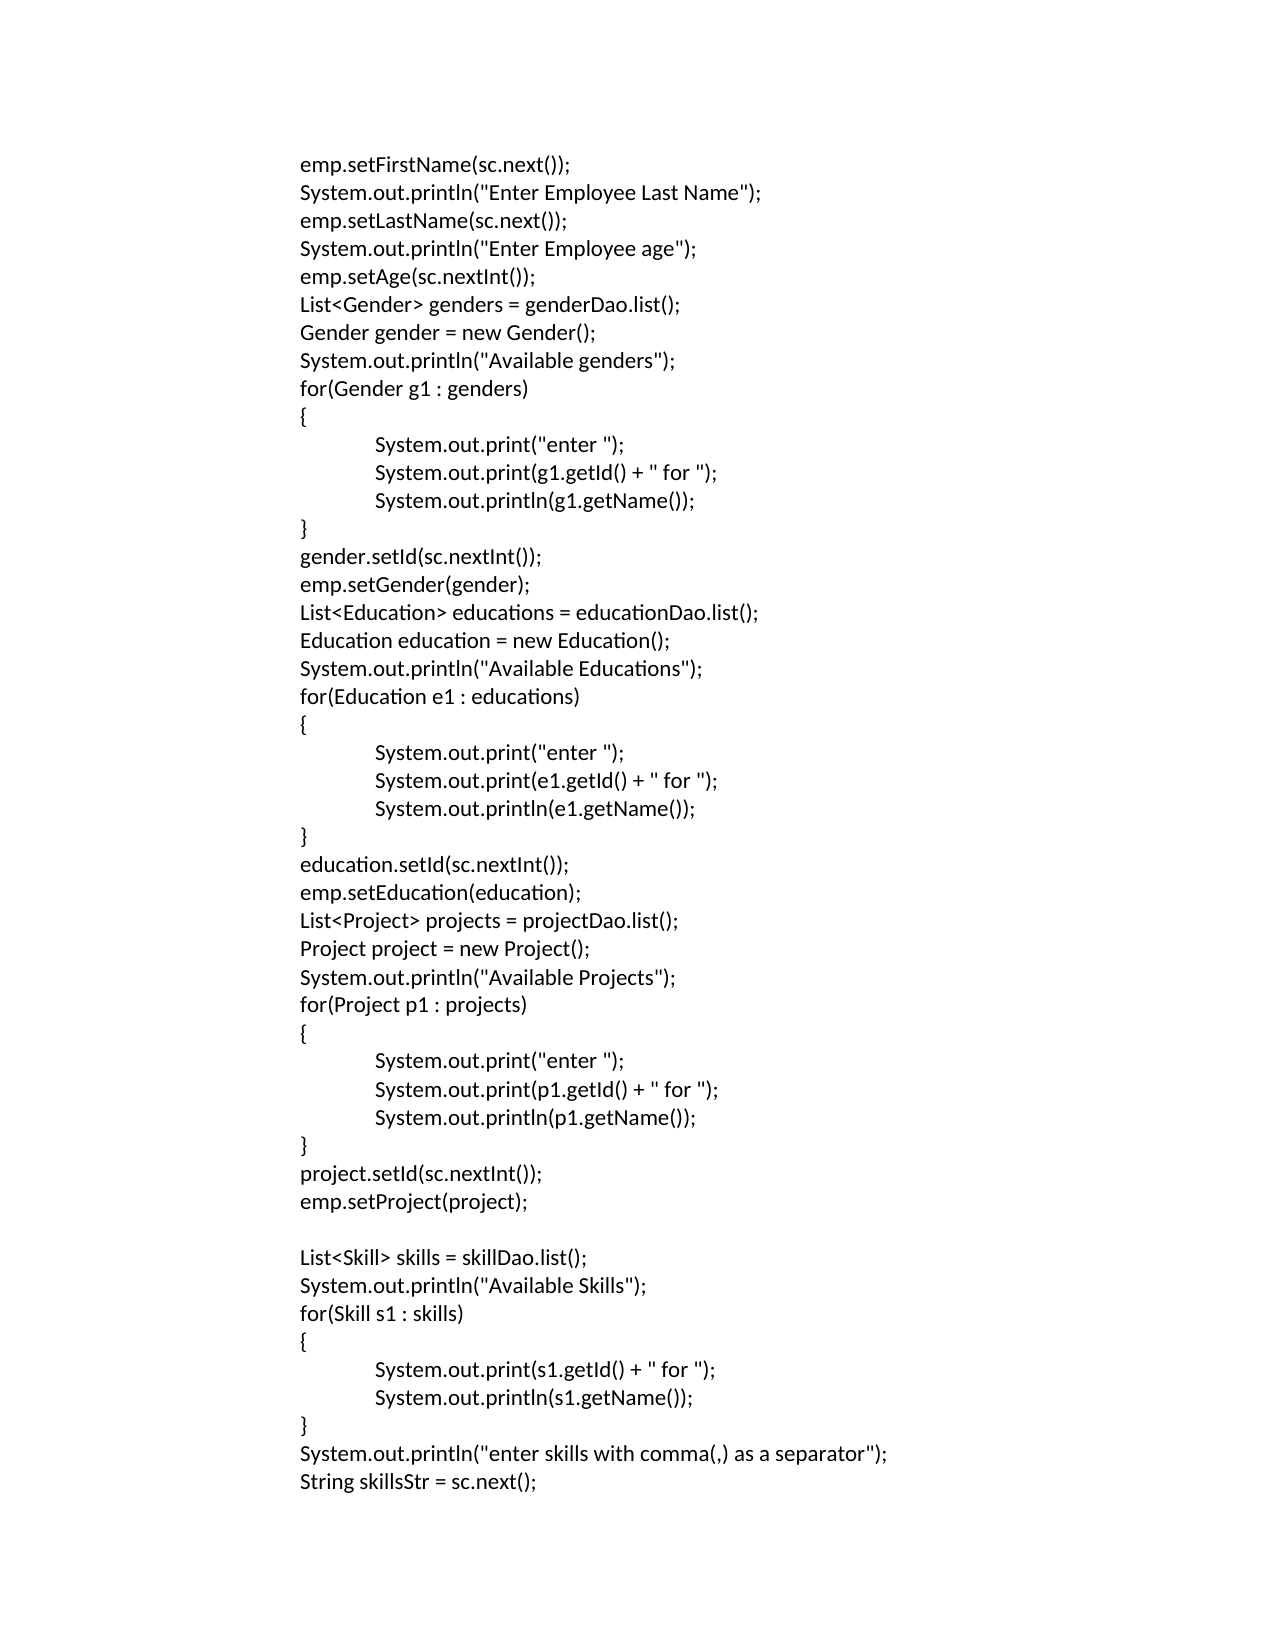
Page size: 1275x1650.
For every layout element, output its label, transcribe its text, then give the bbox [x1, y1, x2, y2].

text List<Project> projects = projectDao.list(); [150, 907, 1125, 934]
text emp.setProject(project); [150, 1187, 1125, 1215]
text { [150, 402, 1125, 430]
text education.setId(sc.nextInt()); [150, 851, 1125, 878]
text } [150, 822, 1125, 851]
text System.out.println(g1.getName()); [150, 486, 1125, 514]
text System.out.println("Available genders"); [150, 346, 1125, 374]
text String skillsStr = sc.next(); [150, 1467, 1125, 1495]
text System.out.print(g1.getId() + " for "); [150, 458, 1125, 486]
text { [150, 710, 1125, 738]
text System.out.println(e1.getName()); [150, 794, 1125, 822]
text List<Gender> genders = genderDao.list(); [150, 290, 1125, 318]
text emp.setAge(sc.nextInt()); [150, 262, 1125, 290]
text emp.setFirstName(sc.next()); [150, 150, 1125, 178]
text System.out.println("Available Educations"); [150, 654, 1125, 682]
text for(Gender g1 : genders) [150, 374, 1125, 402]
text { [150, 1019, 1125, 1047]
text System.out.println("Enter Employee age"); [150, 234, 1125, 262]
text System.out.print(e1.getId() + " for "); [150, 766, 1125, 794]
text System.out.println(p1.getName()); [150, 1103, 1125, 1131]
text Gender gender = new Gender(); [150, 318, 1125, 346]
text } [150, 1131, 1125, 1159]
text System.out.print("enter "); [150, 738, 1125, 766]
text for(Skill s1 : skills) [150, 1299, 1125, 1327]
text gender.setId(sc.nextInt()); [150, 542, 1125, 570]
text System.out.println("Enter Employee Last Name"); [150, 178, 1125, 206]
text { [150, 1327, 1125, 1355]
text for(Education e1 : educations) [150, 682, 1125, 710]
text emp.setEducation(education); [150, 878, 1125, 907]
text project.setId(sc.nextInt()); [150, 1159, 1125, 1187]
text for(Project p1 : projects) [150, 991, 1125, 1019]
text Project project = new Project(); [150, 934, 1125, 963]
text System.out.print("enter "); [150, 430, 1125, 458]
text emp.setLastName(sc.next()); [150, 206, 1125, 234]
text System.out.println("Available Skills"); [150, 1271, 1125, 1299]
text List<Education> educations = educationDao.list(); [150, 598, 1125, 626]
text Education education = new Education(); [150, 626, 1125, 654]
text List<Skill> skills = skillDao.list(); [150, 1243, 1125, 1271]
text } [150, 514, 1125, 542]
text System.out.println("Available Projects"); [150, 963, 1125, 991]
text System.out.print(p1.getId() + " for "); [150, 1075, 1125, 1103]
text System.out.print("enter "); [150, 1047, 1125, 1075]
text emp.setGender(gender); [150, 570, 1125, 598]
text } [150, 1411, 1125, 1439]
text System.out.println(s1.getName()); [150, 1383, 1125, 1411]
text System.out.print(s1.getId() + " for "); [150, 1355, 1125, 1383]
text System.out.println("enter skills with comma(,) as a separator"); [150, 1439, 1125, 1467]
